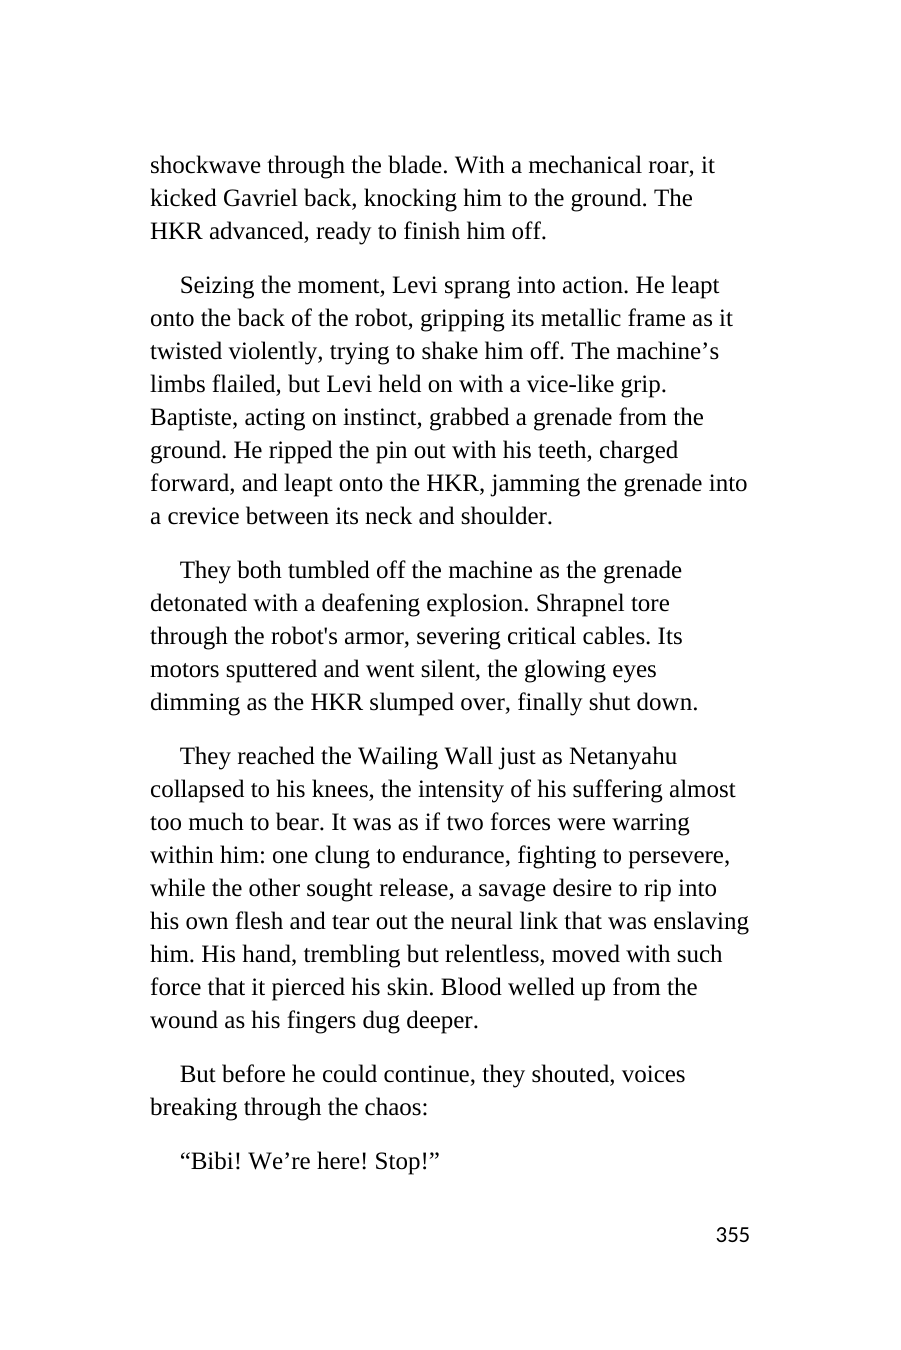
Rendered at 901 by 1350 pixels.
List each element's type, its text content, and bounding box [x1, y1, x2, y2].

text They both tumbled off the machine as the grenade detonated with a deafening explosion. Shrapnel tore through the robot's armor, severing critical cables. Its motors sputtered and went silent, the glowing eyes dimming as the HKR slumped over, finally shut down. [150, 555, 750, 716]
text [150, 150, 750, 245]
text Seizing the moment, Levi sprang into action. He leapt onto the back of the robot, gripping its metallic frame as it twisted violently, trying to shake him off. The machine’s limbs flailed, but Levi held on with a vice-like grip. Baptiste, acting on instinct, grabbed a grenade from the ground. He ripped the pin out with his teeth, charged forward, and leapt onto the HKR, jamming the grenade into a crevice between its neck and shoulder. [150, 270, 750, 530]
text “Bibi! We’re here! Stop!” [150, 1146, 750, 1174]
text But before he could continue, they shouted, voices breaking through the chaos: [150, 1059, 750, 1121]
